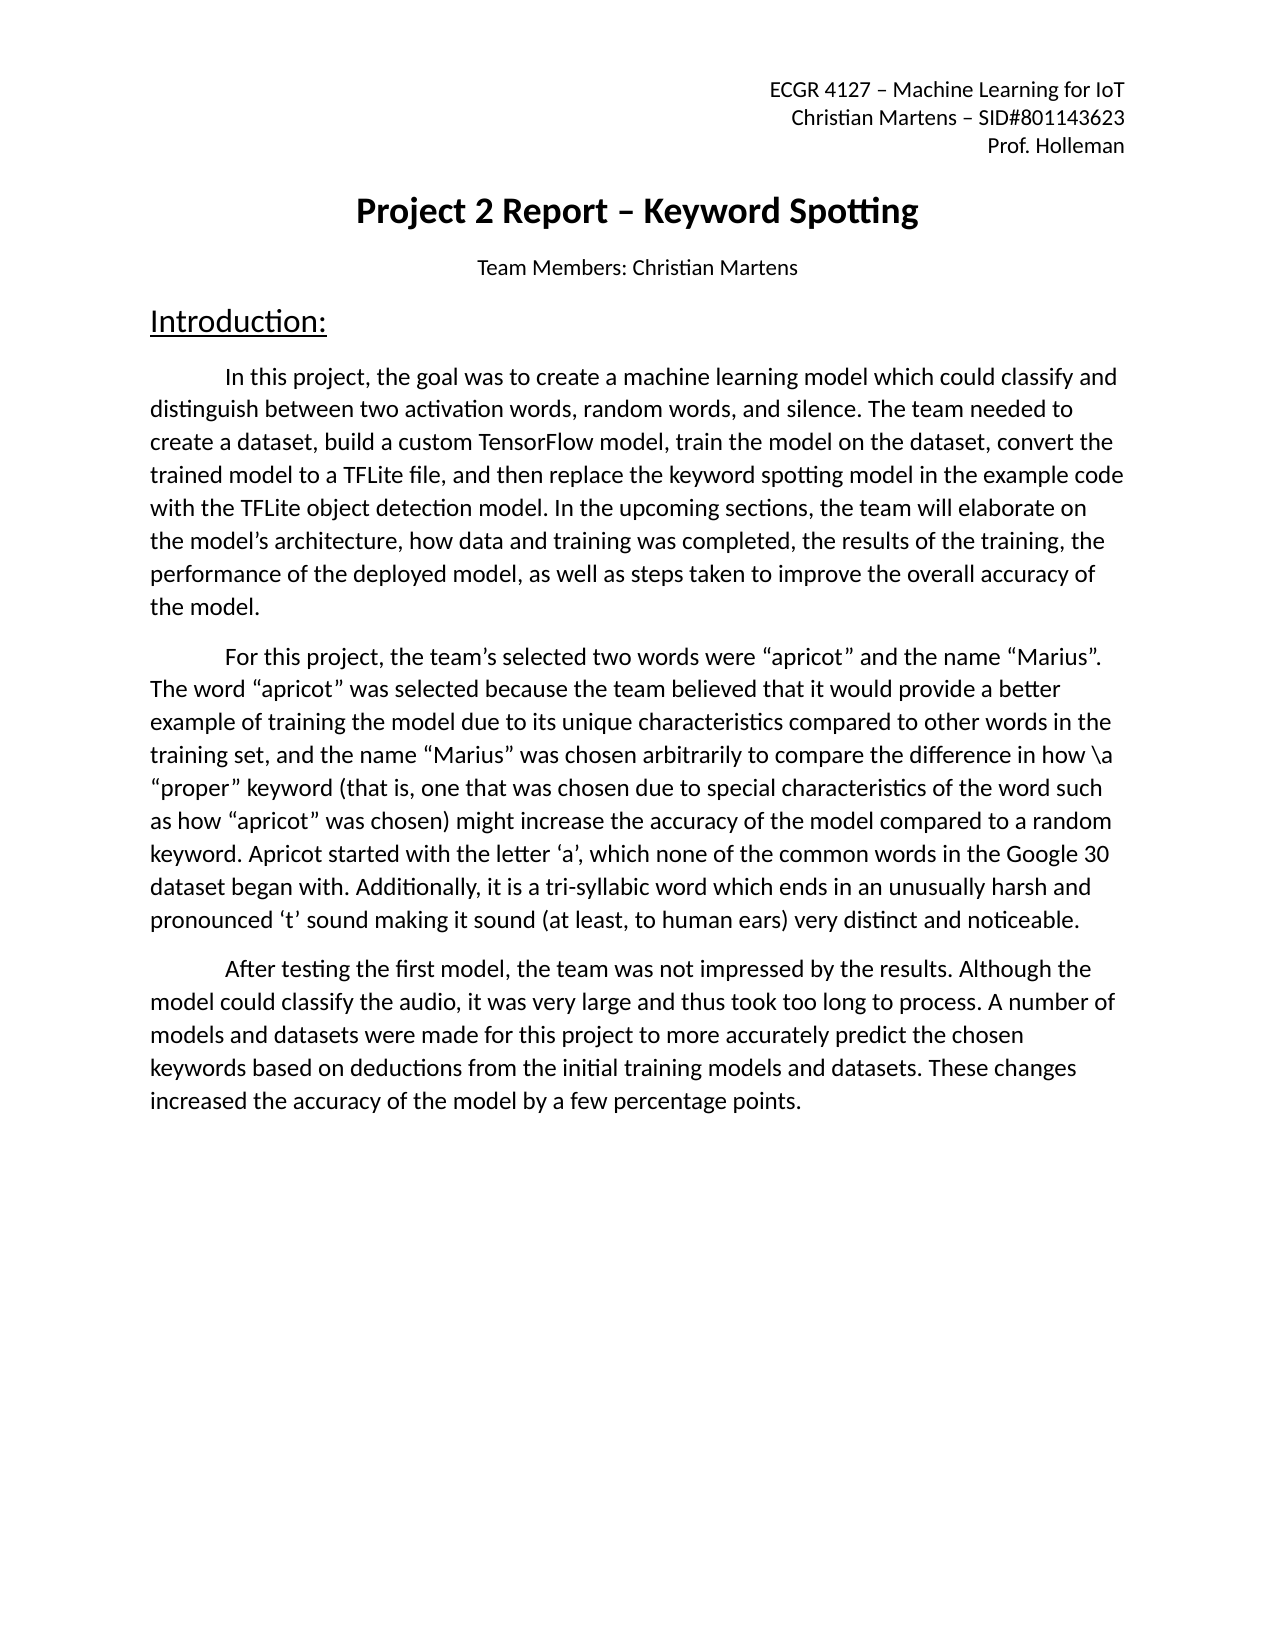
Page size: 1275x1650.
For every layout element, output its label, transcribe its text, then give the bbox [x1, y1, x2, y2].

text For this project, the team’s selected two words were “apricot” and the name “Marius”. The word “apricot” was selected because the team believed that it would provide a better example of training the model due to its unique characteristics compared to other words in the training set, and the name “Marius” was chosen arbitrarily to compare the difference in how \a “proper” keyword (that is, one that was chosen due to special characteristics of the word such as how “apricot” was chosen) might increase the accuracy of the model compared to a random keyword. Apricot started with the letter ‘a’, which none of the common words in the Google 30 dataset began with. Additionally, it is a tri-syllabic word which ends in an unusually harsh and pronounced ‘t’ sound making it sound (at least, to human ears) very distinct and noticeable. [150, 641, 1125, 934]
text Team Members: Christian Martens [150, 253, 1125, 281]
text After testing the first model, the team was not impressed by the results. Although the model could classify the audio, it was very large and thus took too long to process. A number of models and datasets were made for this project to more accurately predict the chosen keywords based on deductions from the initial training models and datasets. These changes increased the accuracy of the model by a few percentage points. [150, 954, 1125, 1116]
text Project 2 Report – Keyword Spotting [150, 187, 1125, 233]
text In this project, the goal was to create a machine learning model which could classify and distinguish between two activation words, random words, and silence. The team needed to create a dataset, build a custom TensorFlow model, train the model on the dataset, convert the trained model to a TFLite file, and then replace the keyword spotting model in the example code with the TFLite object detection model. In the upcoming sections, the team will elaborate on the model’s architecture, how data and training was completed, the results of the training, the performance of the deployed model, as well as steps taken to improve the overall accuracy of the model. [150, 361, 1125, 622]
text Introduction: [150, 300, 1125, 341]
